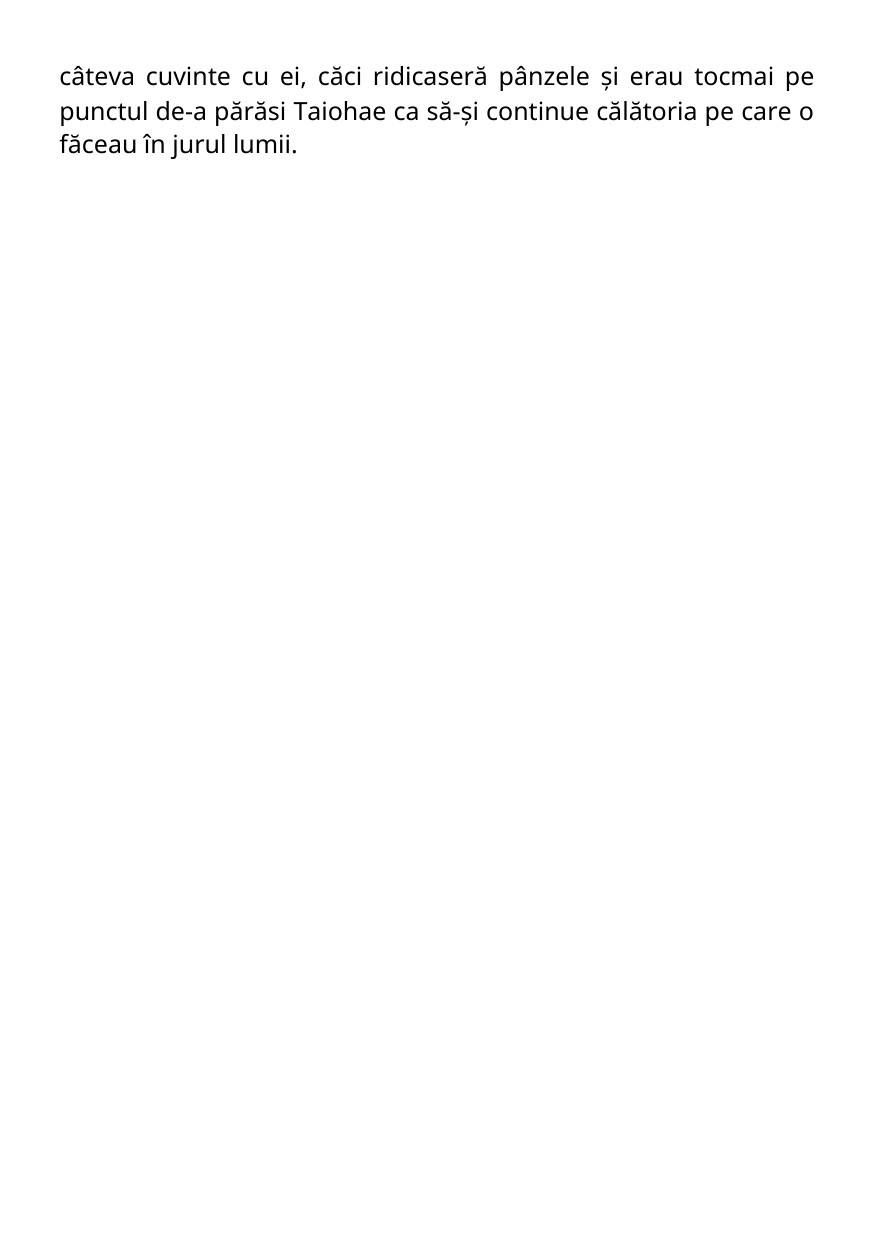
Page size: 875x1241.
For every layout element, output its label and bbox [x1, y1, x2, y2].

text [59, 59, 815, 161]
